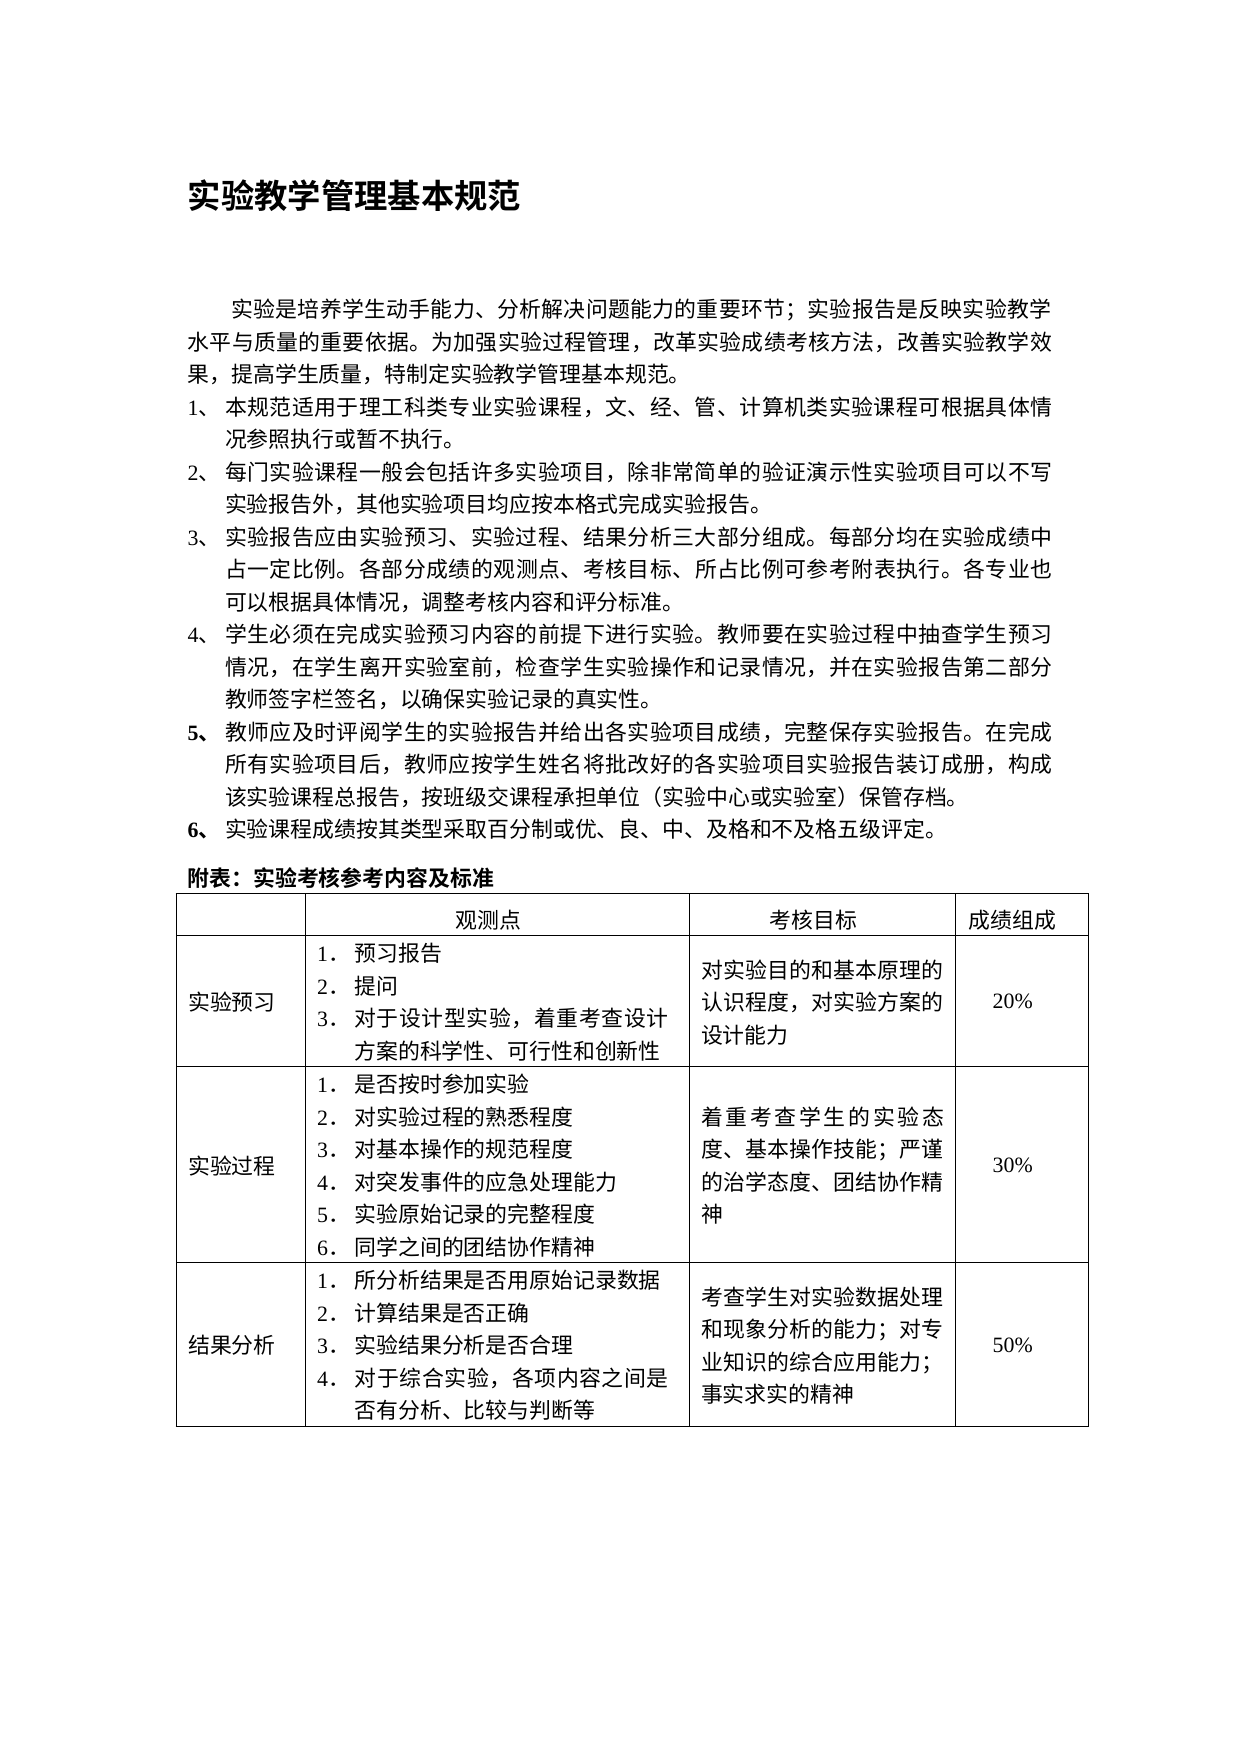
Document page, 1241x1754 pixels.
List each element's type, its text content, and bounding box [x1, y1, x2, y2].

table_cell 50% [956, 1263, 1088, 1426]
list 本规范适用于理工科类专业实验课程，文、经、管、计算机类实验课程可根据具体情况参照执行或暂不执行。 [187, 389, 1053, 454]
table_cell 考查学生对实验数据处理和现象分析的能力；对专业知识的综合应用能力；事实求实的精神 [690, 1263, 955, 1426]
table_cell 是否按时参加实验 对实验过程的熟悉程度 对基本操作的规范程度 对突发事件的应急处理能力 实验原始记录的完整程度 同学之间的团结协作精神 [306, 1067, 689, 1262]
list 实验报告应由实验预习、实验过程、结果分析三大部分组成。每部分均在实验成绩中占一定比例。各部分成绩的观测点、考核目标、所占比例可参考附表执行。各专业也可以根据具体情况，调整考核内容和评分标准。 [187, 519, 1053, 617]
list 每门实验课程一般会包括许多实验项目，除非常简单的验证演示性实验项目可以不写实验报告外，其他实验项目均应按本格式完成实验报告。 [187, 454, 1053, 519]
table_header 考核目标 [690, 894, 955, 935]
text 附表：实验考核参考内容及标准 [187, 861, 1053, 893]
table_cell 所分析结果是否用原始记录数据 计算结果是否正确 实验结果分析是否合理 对于综合实验，各项内容之间是否有分析、比较与判断等 [306, 1263, 689, 1426]
list 实验课程成绩按其类型采取百分制或优、良、中、及格和不及格五级评定。 [187, 812, 1053, 844]
table_cell 预习报告 提问 对于设计型实验，着重考查设计方案的科学性、可行性和创新性 [306, 936, 689, 1066]
text 实验是培养学生动手能力、分析解决问题能力的重要环节；实验报告是反映实验教学水平与质量的重要依据。为加强实验过程管理，改革实验成绩考核方法，改善实验教学效果，提高学生质量，特制定实验教学管理基本规范。 [187, 292, 1053, 389]
text 实验教学管理基本规范 [187, 162, 1053, 227]
table_cell 着重考查学生的实验态度、基本操作技能；严谨的治学态度、团结协作精神 [690, 1067, 955, 1262]
table_cell 结果分析 [177, 1263, 305, 1426]
table_header [177, 894, 305, 935]
table_cell 20% [956, 936, 1088, 1066]
list 学生必须在完成实验预习内容的前提下进行实验。教师要在实验过程中抽查学生预习情况，在学生离开实验室前，检查学生实验操作和记录情况，并在实验报告第二部分教师签字栏签名，以确保实验记录的真实性。 [187, 617, 1053, 714]
table_cell 对实验目的和基本原理的认识程度，对实验方案的设计能力 [690, 936, 955, 1066]
table_header 成绩组成 [956, 894, 1088, 935]
table_cell 实验预习 [177, 936, 305, 1066]
table_cell 实验过程 [177, 1067, 305, 1262]
list 教师应及时评阅学生的实验报告并给出各实验项目成绩，完整保存实验报告。在完成所有实验项目后，教师应按学生姓名将批改好的各实验项目实验报告装订成册，构成该实验课程总报告，按班级交课程承担单位（实验中心或实验室）保管存档。 [187, 714, 1053, 812]
table_header 观测点 [306, 894, 689, 935]
table_cell 30% [956, 1067, 1088, 1262]
